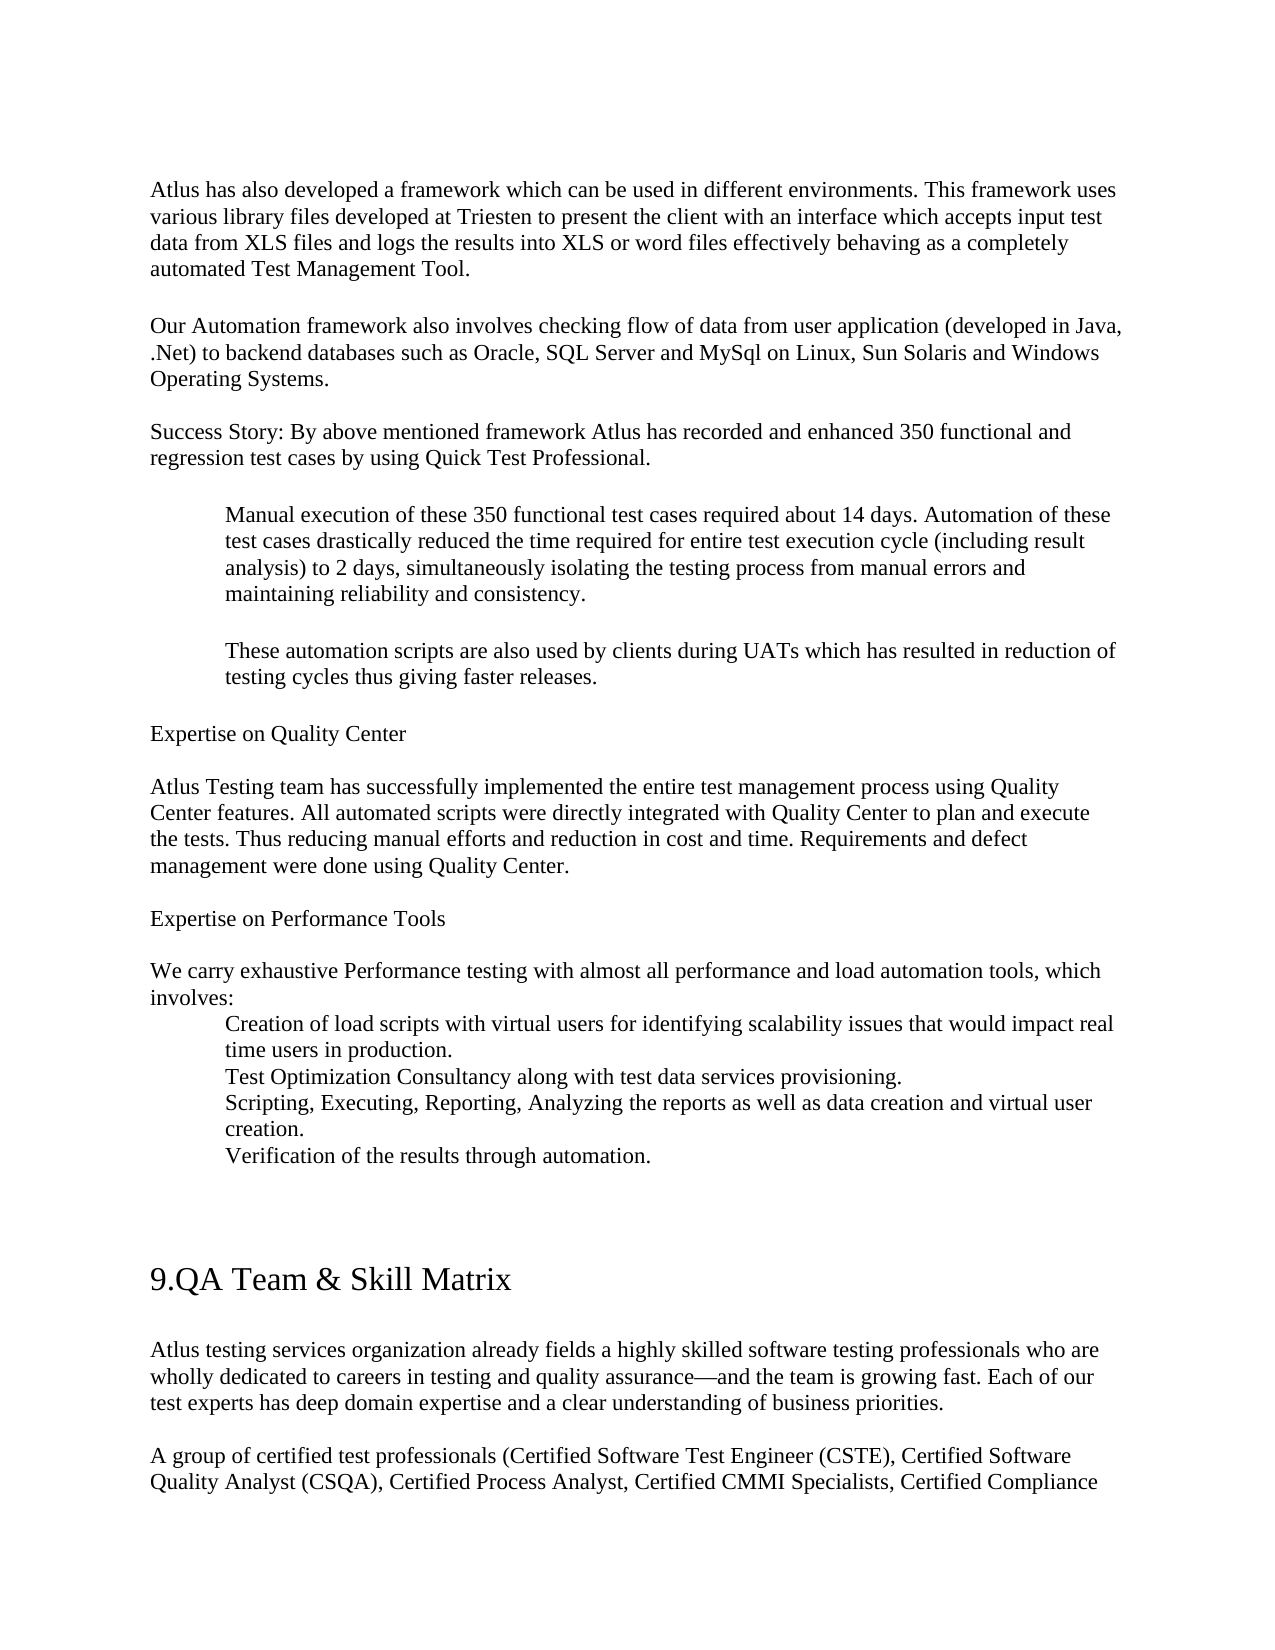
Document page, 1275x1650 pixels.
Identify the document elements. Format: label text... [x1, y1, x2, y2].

text Atlus Testing team has successfully implemented the entire test management process using Quality Center features. All automated scripts were directly integrated with Quality Center to plan and execute the tests. Thus reducing manual efforts and reduction in cost and time. Requirements and defect management were done using Quality Center. [150, 773, 1125, 878]
text Verification of the results through automation. [150, 1142, 1125, 1168]
text Expertise on Performance Tools [150, 904, 1125, 931]
text Manual execution of these 350 functional test cases required about 14 days. Automation of these test cases drastically reduced the time required for entire test execution cycle (including result analysis) to 2 days, simultaneously isolating the testing process from manual errors and maintaining reliability and consistency. [225, 501, 1125, 637]
text Our Automation framework also involves checking flow of data from user application (developed in Java, .Net) to backend databases such as Oracle, SQL Server and MySql on Linux, Sun Solaris and Windows Operating Systems. [150, 312, 1125, 391]
text Atlus has also developed a framework which can be used in different environments. This framework uses various library files developed at Triesten to present the client with an interface which accepts input test data from XLS files and logs the results into XLS or word files effectively behaving as a completely automated Test Management Tool. [150, 176, 1125, 312]
text Test Optimization Consultancy along with test data services provisioning. [150, 1063, 1125, 1089]
text Creation of load scripts with virtual users for identifying scalability issues that would impact real time users in production. [225, 1010, 1125, 1063]
text Success Story: By above mentioned framework Atlus has recorded and enhanced 350 functional and regression test cases by using Quick Test Professional. [150, 418, 1125, 501]
text These automation scripts are also used by clients during UATs which has resulted in reduction of testing cycles thus giving faster releases. [225, 637, 1125, 720]
text Expertise on Quality Center [150, 720, 1125, 746]
text We carry exhaustive Performance testing with almost all performance and load automation tools, which involves: [150, 957, 1125, 1010]
text Scripting, Executing, Reporting, Analyzing the reports as well as data creation and virtual user creation. [225, 1089, 1125, 1142]
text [150, 1442, 1125, 1494]
text Atlus testing services organization already fields a highly skilled software testing professionals who are wholly dedicated to careers in testing and quality assurance—and the team is growing fast. Each of our test experts has deep domain expertise and a clear understanding of business priorities. [150, 1336, 1125, 1415]
text 9.QA Team & Skill Matrix [150, 1260, 1125, 1298]
